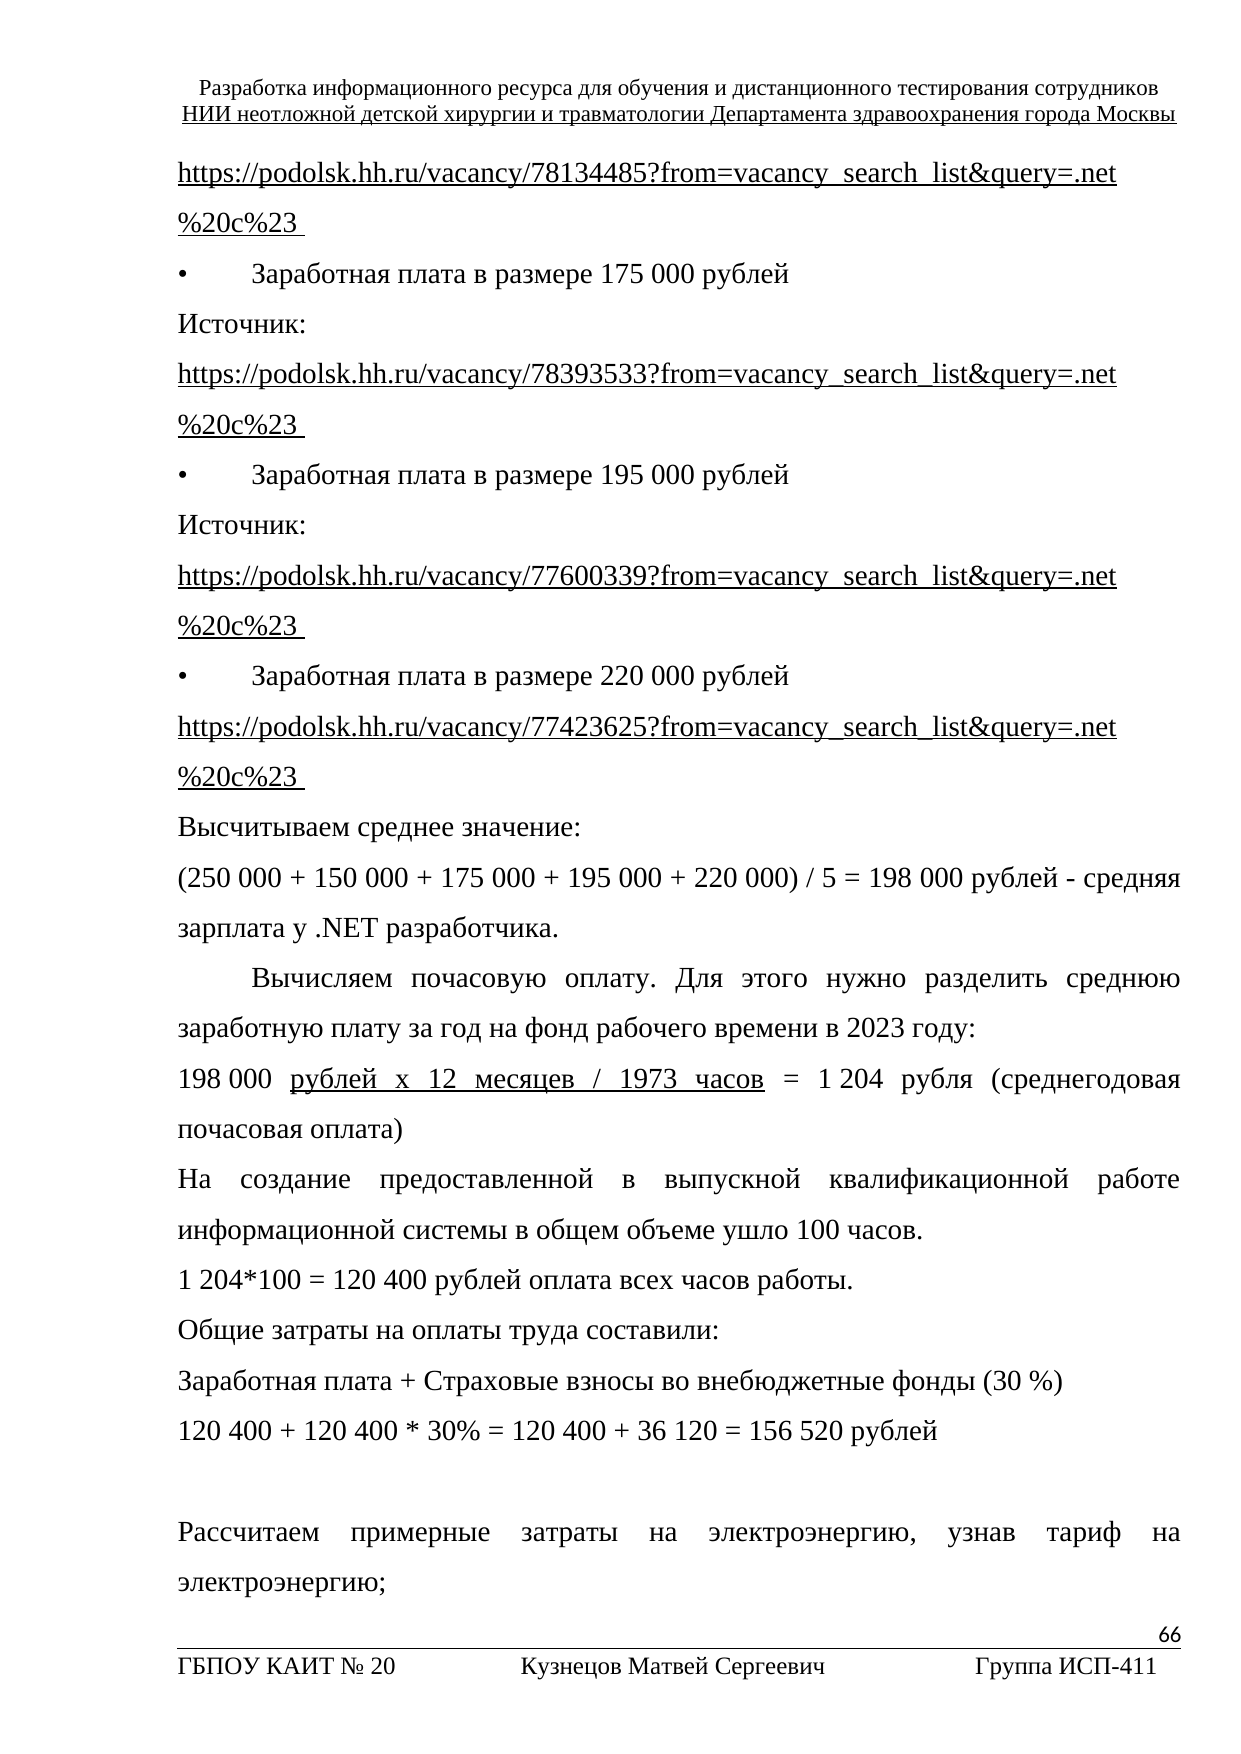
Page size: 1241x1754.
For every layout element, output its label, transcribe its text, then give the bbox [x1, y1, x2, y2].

text (250 000 + 150 000 + 175 000 + 195 000 + 220 000) / 5 = 198 000 рублей - средняя зарплата у .NET разработчика. [177, 860, 1181, 943]
text Общие затраты на оплаты труда составили: [177, 1312, 1181, 1346]
text Источник: [177, 306, 1181, 340]
text https://podolsk.hh.ru/vacancy/78134485?from=vacancy_search_list&query=.net%20c%23 [177, 155, 1181, 239]
text На создание предоставленной в выпускной квалификационной работе информационной системы в общем объеме ушло 100 часов. [177, 1162, 1181, 1245]
text https://podolsk.hh.ru/vacancy/77600339?from=vacancy_search_list&query=.net%20c%23 [177, 558, 1181, 642]
text https://podolsk.hh.ru/vacancy/77423625?from=vacancy_search_list&query=.net%20c%23 [177, 709, 1181, 793]
text Заработная плата + Страховые взносы во внебюджетные фонды (30 %) [177, 1363, 1181, 1396]
text 1 204*100 = 120 400 рублей оплата всех часов работы. [177, 1262, 1181, 1296]
text • Заработная плата в размере 175 000 рублей [177, 256, 1181, 289]
text Источник: [177, 507, 1181, 541]
text Вычисляем почасовую оплату. Для этого нужно разделить среднюю заработную плату за год на фонд рабочего времени в 2023 году: [177, 960, 1181, 1044]
text • Заработная плата в размере 220 000 рублей [177, 658, 1181, 692]
text Рассчитаем примерные затраты на электроэнергию, узнав тариф на электроэнергию; [177, 1514, 1181, 1598]
text https://podolsk.hh.ru/vacancy/78393533?from=vacancy_search_list&query=.net%20c%23 [177, 357, 1181, 440]
text Высчитываем среднее значение: [177, 809, 1181, 843]
text • Заработная плата в размере 195 000 рублей [177, 457, 1181, 491]
text 198 000 рублей х 12 месяцев / 1973 часов = 1 204 рубля (среднегодовая почасовая оплата) [177, 1061, 1181, 1145]
text 120 400 + 120 400 * 30% = 120 400 + 36 120 = 156 520 рублей [177, 1413, 1181, 1447]
